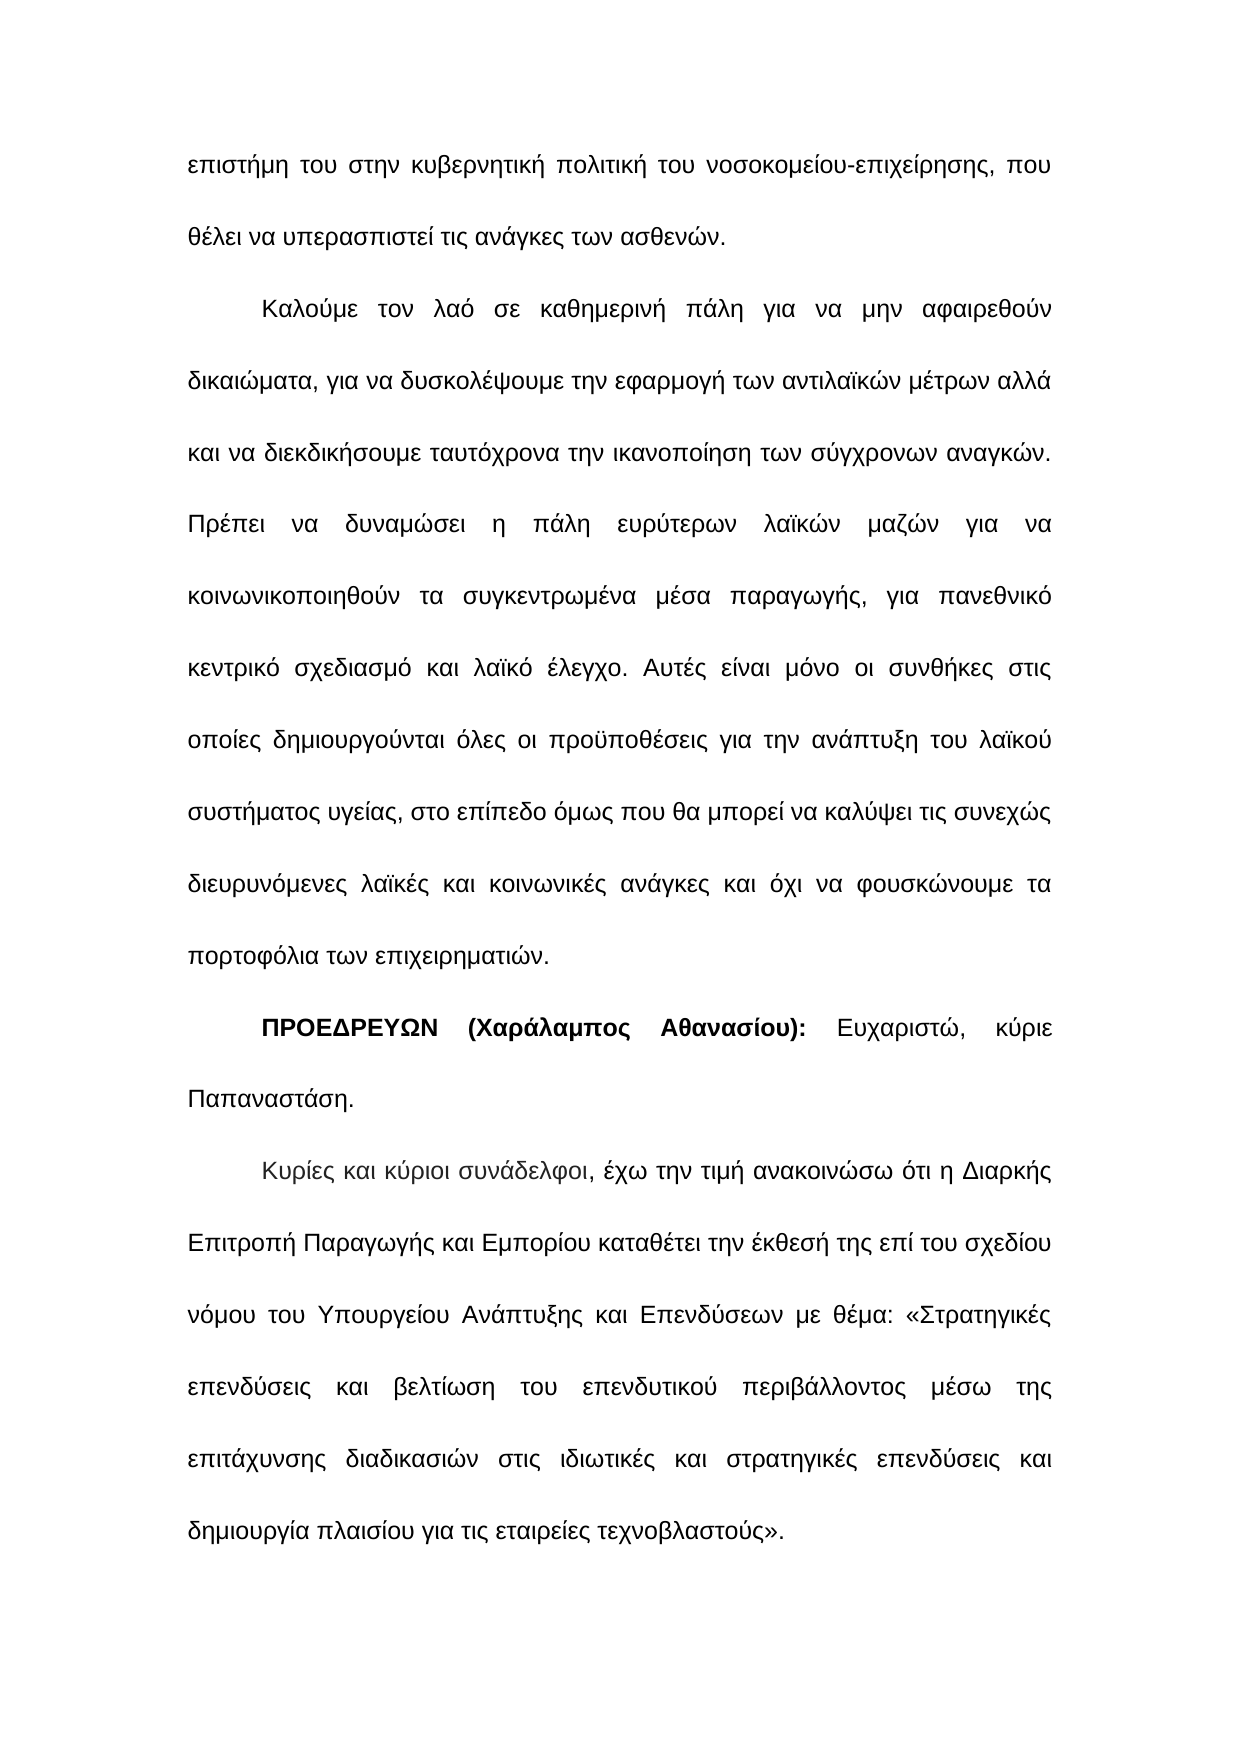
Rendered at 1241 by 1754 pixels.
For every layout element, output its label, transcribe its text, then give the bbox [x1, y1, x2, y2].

text Καλούμε τον λαό σε καθημερινή πάλη για να μην αφαιρεθούν δικαιώματα, για να δυσκολέψουμε την εφαρμογή των αντιλαϊκών μέτρων αλλά και να διεκδικήσουμε ταυτόχρονα την ικανοποίηση των σύγχρονων αναγκών. Πρέπει να δυναμώσει η πάλη ευρύτερων λαϊκών μαζών για να κοινωνικοποιηθούν τα συγκεντρωμένα μέσα παραγωγής, για πανεθνικό κεντρικό σχεδιασμό και λαϊκό έλεγχο. Αυτές είναι μόνο οι συνθήκες στις οποίες δημιουργούνται όλες οι προϋποθέσεις για την ανάπτυξη του λαϊκού συστήματος υγείας, στο επίπεδο όμως που θα μπορεί να καλύψει τις συνεχώς διευρυνόμενες λαϊκές και κοινωνικές ανάγκες και όχι να φουσκώνουμε τα πορτοφόλια των επιχειρηματιών. [187, 294, 1053, 969]
text ΠΡΟΕΔΡΕΥΩΝ (Χαράλαμπος Αθανασίου): Ευχαριστώ, κύριε Παπαναστάση. [187, 1012, 1053, 1113]
text Κυρίες και κύριοι συνάδελφοι, έχω την τιμή ανακοινώσω ότι η Διαρκής Επιτροπή Παραγωγής και Εμπορίου καταθέτει την έκθεσή της επί του σχεδίου νόμου του Υπουργείου Ανάπτυξης και Επενδύσεων με θέμα: «Στρατηγικές επενδύσεις και βελτίωση του επενδυτικού περιβάλλοντος μέσω της επιτάχυνσης διαδικασιών στις ιδιωτικές και στρατηγικές επενδύσεις και δημιουργία πλαισίου για τις εταιρείες τεχνοβλαστούς». [187, 1311, 1053, 1544]
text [187, 150, 1053, 251]
text Κυρίες και κύριοι συνάδελφοι, έχω την τιμή ανακοινώσω ότι η Διαρκής Επιτροπή Παραγωγής και Εμπορίου καταθέτει την έκθεσή της επί του σχεδίου νόμου του Υπουργείου Ανάπτυξης και Επενδύσεων με θέμα: «Στρατηγικές επενδύσεις και βελτίωση του επενδυτικού περιβάλλοντος μέσω της επιτάχυνσης διαδικασιών στις ιδιωτικές και στρατηγικές επενδύσεις και δημιουργία πλαισίου για τις εταιρείες τεχνοβλαστούς». [187, 1156, 1053, 1310]
